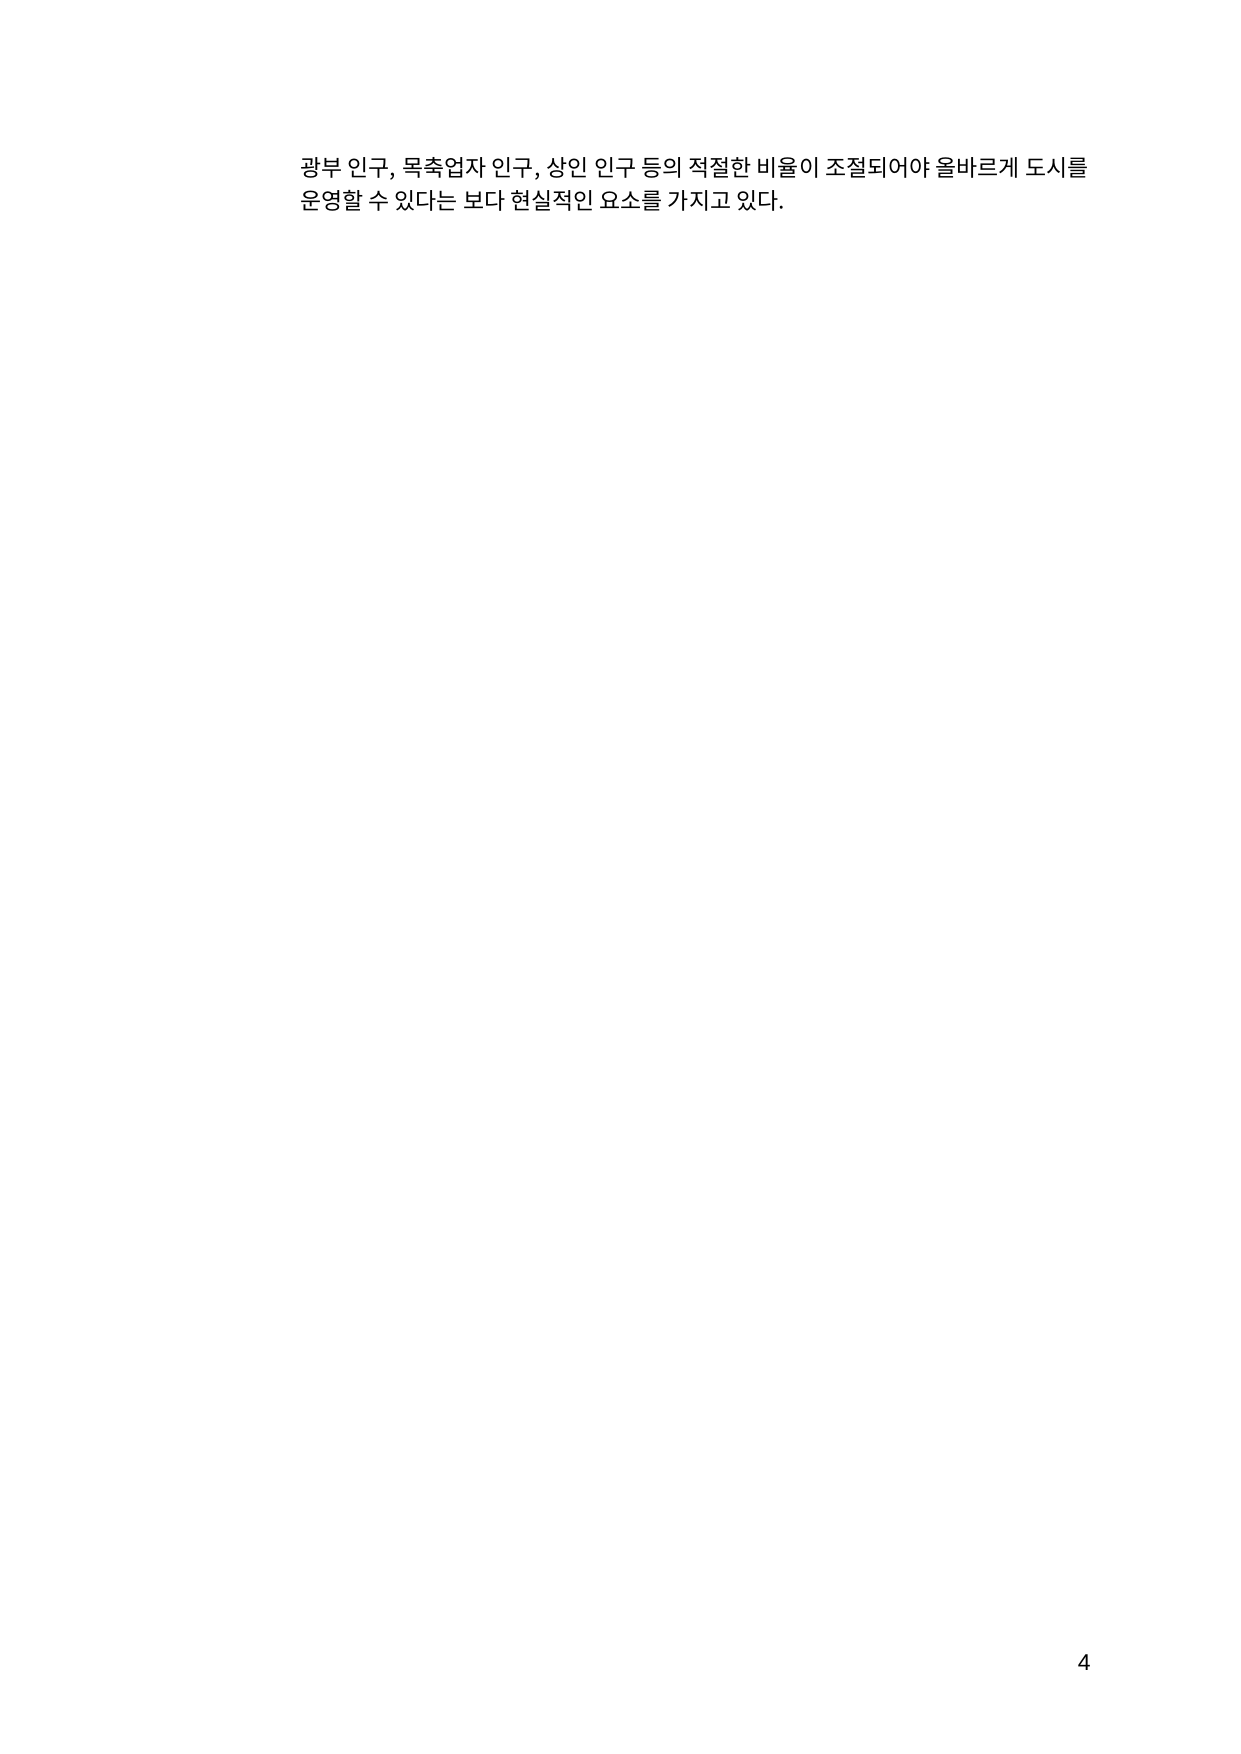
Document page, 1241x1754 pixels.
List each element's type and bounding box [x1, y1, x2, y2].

list [262, 150, 1090, 216]
